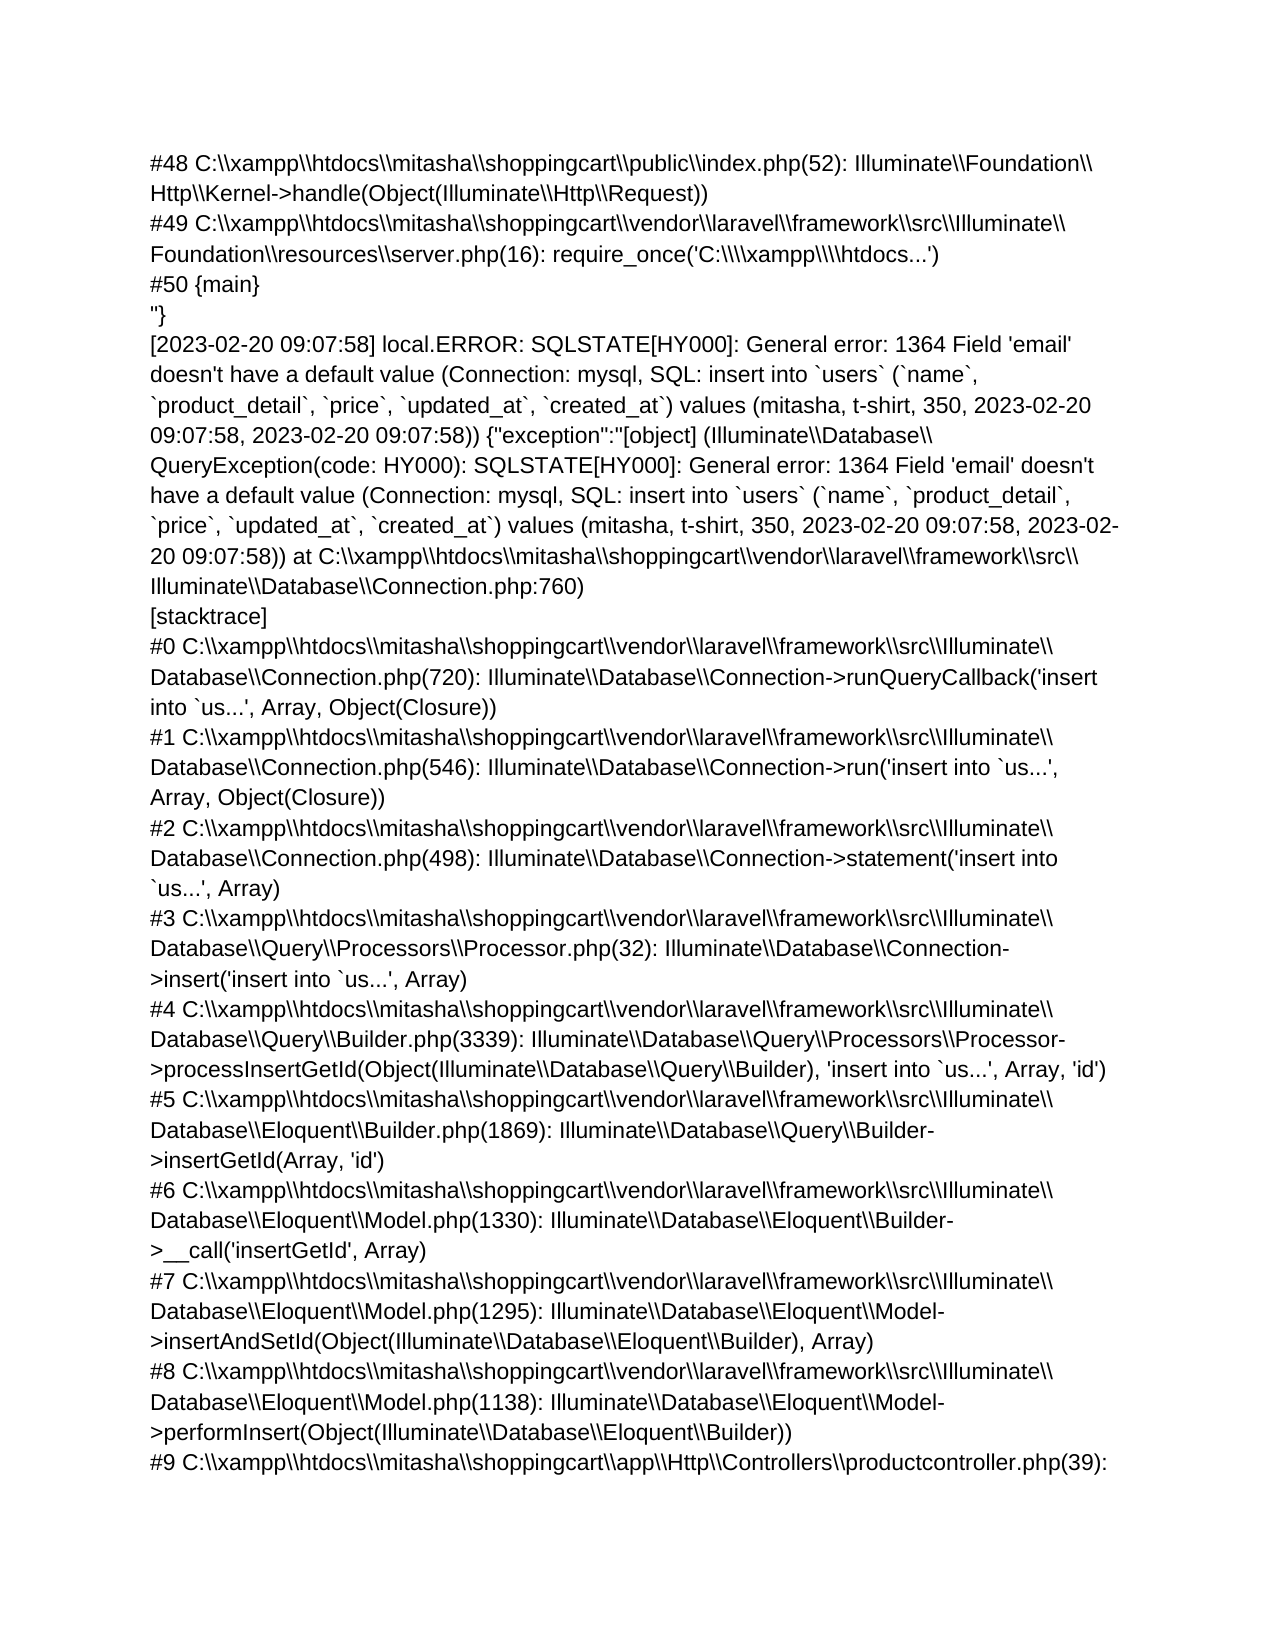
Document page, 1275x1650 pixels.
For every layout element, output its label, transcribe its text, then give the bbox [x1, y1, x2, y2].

text #1 C:\\xampp\\htdocs\\mitasha\\shoppingcart\\vendor\\laravel\\framework\\src\\Illuminate\\Database\\Connection.php(546): Illuminate\\Database\\Connection->run('insert into `us...', Array, Object(Closure)) [150, 724, 1125, 811]
text [stacktrace] [150, 603, 1125, 629]
text [2023-02-20 09:07:58] local.ERROR: SQLSTATE[HY000]: General error: 1364 Field 'email' doesn't have a default value (Connection: mysql, SQL: insert into `users` (`name`, `product_detail`, `price`, `updated_at`, `created_at`) values (mitasha, t-shirt, 350, 2023-02-20 09:07:58, 2023-02-20 09:07:58)) {"exception":"[object] (Illuminate\\Database\\QueryException(code: HY000): SQLSTATE[HY000]: General error: 1364 Field 'email' doesn't have a default value (Connection: mysql, SQL: insert into `users` (`name`, `product_detail`, `price`, `updated_at`, `created_at`) values (mitasha, t-shirt, 350, 2023-02-20 09:07:58, 2023-02-20 09:07:58)) at C:\\xampp\\htdocs\\mitasha\\shoppingcart\\vendor\\laravel\\framework\\src\\Illuminate\\Database\\Connection.php:760) [150, 331, 1125, 599]
text #48 C:\\xampp\\htdocs\\mitasha\\shoppingcart\\public\\index.php(52): Illuminate\\Foundation\\Http\\Kernel->handle(Object(Illuminate\\Http\\Request)) [150, 150, 1125, 207]
text #0 C:\\xampp\\htdocs\\mitasha\\shoppingcart\\vendor\\laravel\\framework\\src\\Illuminate\\Database\\Connection.php(720): Illuminate\\Database\\Connection->runQueryCallback('insert into `us...', Array, Object(Closure)) [150, 633, 1125, 720]
text #6 C:\\xampp\\htdocs\\mitasha\\shoppingcart\\vendor\\laravel\\framework\\src\\Illuminate\\Database\\Eloquent\\Model.php(1330): Illuminate\\Database\\Eloquent\\Builder->__call('insertGetId', Array) [150, 1177, 1125, 1264]
text #8 C:\\xampp\\htdocs\\mitasha\\shoppingcart\\vendor\\laravel\\framework\\src\\Illuminate\\Database\\Eloquent\\Model.php(1138): Illuminate\\Database\\Eloquent\\Model->performInsert(Object(Illuminate\\Database\\Eloquent\\Builder)) [150, 1358, 1125, 1445]
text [150, 1449, 1125, 1475]
text #3 C:\\xampp\\htdocs\\mitasha\\shoppingcart\\vendor\\laravel\\framework\\src\\Illuminate\\Database\\Query\\Processors\\Processor.php(32): Illuminate\\Database\\Connection->insert('insert into `us...', Array) [150, 905, 1125, 992]
text "} [150, 301, 1125, 327]
text #49 C:\\xampp\\htdocs\\mitasha\\shoppingcart\\vendor\\laravel\\framework\\src\\Illuminate\\Foundation\\resources\\server.php(16): require_once('C:\\\\xampp\\\\htdocs...') [150, 210, 1125, 267]
text #7 C:\\xampp\\htdocs\\mitasha\\shoppingcart\\vendor\\laravel\\framework\\src\\Illuminate\\Database\\Eloquent\\Model.php(1295): Illuminate\\Database\\Eloquent\\Model->insertAndSetId(Object(Illuminate\\Database\\Eloquent\\Builder), Array) [150, 1268, 1125, 1354]
text #5 C:\\xampp\\htdocs\\mitasha\\shoppingcart\\vendor\\laravel\\framework\\src\\Illuminate\\Database\\Eloquent\\Builder.php(1869): Illuminate\\Database\\Query\\Builder->insertGetId(Array, 'id') [150, 1086, 1125, 1173]
text #4 C:\\xampp\\htdocs\\mitasha\\shoppingcart\\vendor\\laravel\\framework\\src\\Illuminate\\Database\\Query\\Builder.php(3339): Illuminate\\Database\\Query\\Processors\\Processor->processInsertGetId(Object(Illuminate\\Database\\Query\\Builder), 'insert into `us...', Array, 'id') [150, 996, 1125, 1083]
text #50 {main} [150, 271, 1125, 297]
text #2 C:\\xampp\\htdocs\\mitasha\\shoppingcart\\vendor\\laravel\\framework\\src\\Illuminate\\Database\\Connection.php(498): Illuminate\\Database\\Connection->statement('insert into `us...', Array) [150, 814, 1125, 901]
